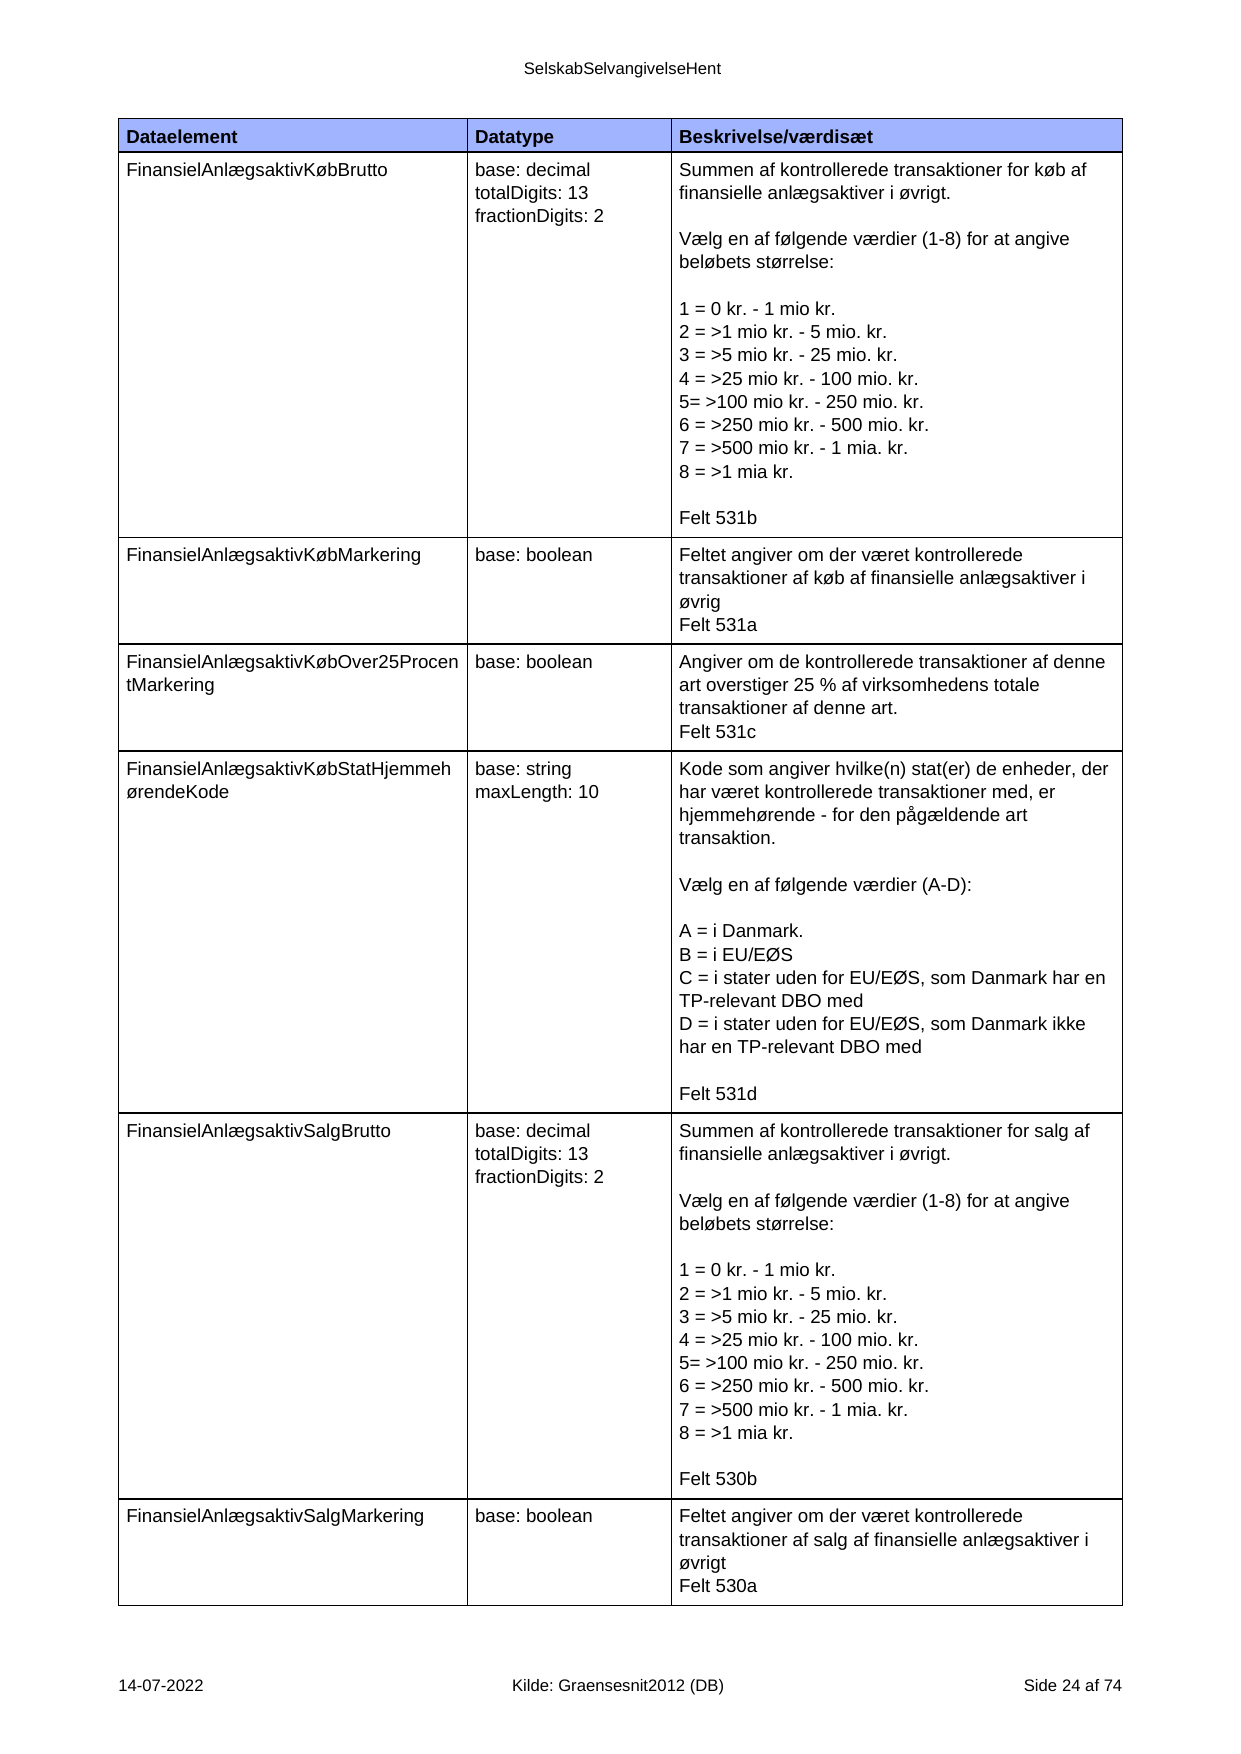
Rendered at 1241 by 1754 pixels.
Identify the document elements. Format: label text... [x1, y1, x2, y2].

table_cell Summen af kontrollerede transaktioner for køb af finansielle anlægsaktiver i øvrigt. Vælg en af følgende værdier (1-8) for at angive beløbets størrelse: 1 = 0 kr. - 1 mio kr. 2 = >1 mio kr. - 5 mio. kr. 3 = >5 mio kr. - 25 mio. kr. 4 = >25 mio kr. - 100 mio. kr. 5= >100 mio kr. - 250 mio. kr. 6 = >250 mio kr. - 500 mio. kr. 7 = >500 mio kr. - 1 mia. kr. 8 = >1 mia kr. Felt 531b [672, 153, 1122, 536]
table_cell Feltet angiver om der været kontrollerede transaktioner af køb af finansielle anlægsaktiver i øvrig Felt 531a [672, 538, 1122, 643]
table_cell Summen af kontrollerede transaktioner for salg af finansielle anlægsaktiver i øvrigt. Vælg en af følgende værdier (1-8) for at angive beløbets størrelse: 1 = 0 kr. - 1 mio kr. 2 = >1 mio kr. - 5 mio. kr. 3 = >5 mio kr. - 25 mio. kr. 4 = >25 mio kr. - 100 mio. kr. 5= >100 mio kr. - 250 mio. kr. 6 = >250 mio kr. - 500 mio. kr. 7 = >500 mio kr. - 1 mia. kr. 8 = >1 mia kr. Felt 530b [672, 1114, 1122, 1498]
table_header Beskrivelse/værdisæt [672, 119, 1122, 151]
table_cell FinansielAnlægsaktivKøbMarkering [119, 538, 467, 643]
table_cell FinansielAnlægsaktivSalgBrutto [119, 1114, 467, 1498]
table_cell FinansielAnlægsaktivSalgMarkering [119, 1500, 467, 1604]
table_cell Kode som angiver hvilke(n) stat(er) de enheder, der har været kontrollerede transaktioner med, er hjemmehørende - for den pågældende art transaktion. Vælg en af følgende værdier (A-D): A = i Danmark. B = i EU/EØS C = i stater uden for EU/EØS, som Danmark har en TP-relevant DBO med D = i stater uden for EU/EØS, som Danmark ikke har en TP-relevant DBO med Felt 531d [672, 752, 1122, 1112]
table_cell base: decimal totalDigits: 13 fractionDigits: 2 [468, 1114, 671, 1498]
table_cell base: boolean [468, 645, 671, 750]
table_header Datatype [468, 119, 671, 151]
table_cell base: boolean [468, 1500, 671, 1604]
table_header Dataelement [119, 119, 467, 151]
table_cell FinansielAnlægsaktivKøbOver25ProcentMarkering [119, 645, 467, 750]
table_cell base: decimal totalDigits: 13 fractionDigits: 2 [468, 153, 671, 536]
table_cell FinansielAnlægsaktivKøbBrutto [119, 153, 467, 536]
table_cell base: string maxLength: 10 [468, 752, 671, 1112]
table_cell Feltet angiver om der været kontrollerede transaktioner af salg af finansielle anlægsaktiver i øvrigt Felt 530a [672, 1500, 1122, 1604]
table_cell base: boolean [468, 538, 671, 643]
table_cell Angiver om de kontrollerede transaktioner af denne art overstiger 25 % af virksomhedens totale transaktioner af denne art. Felt 531c [672, 645, 1122, 750]
table_cell FinansielAnlægsaktivKøbStatHjemmehørendeKode [119, 752, 467, 1112]
